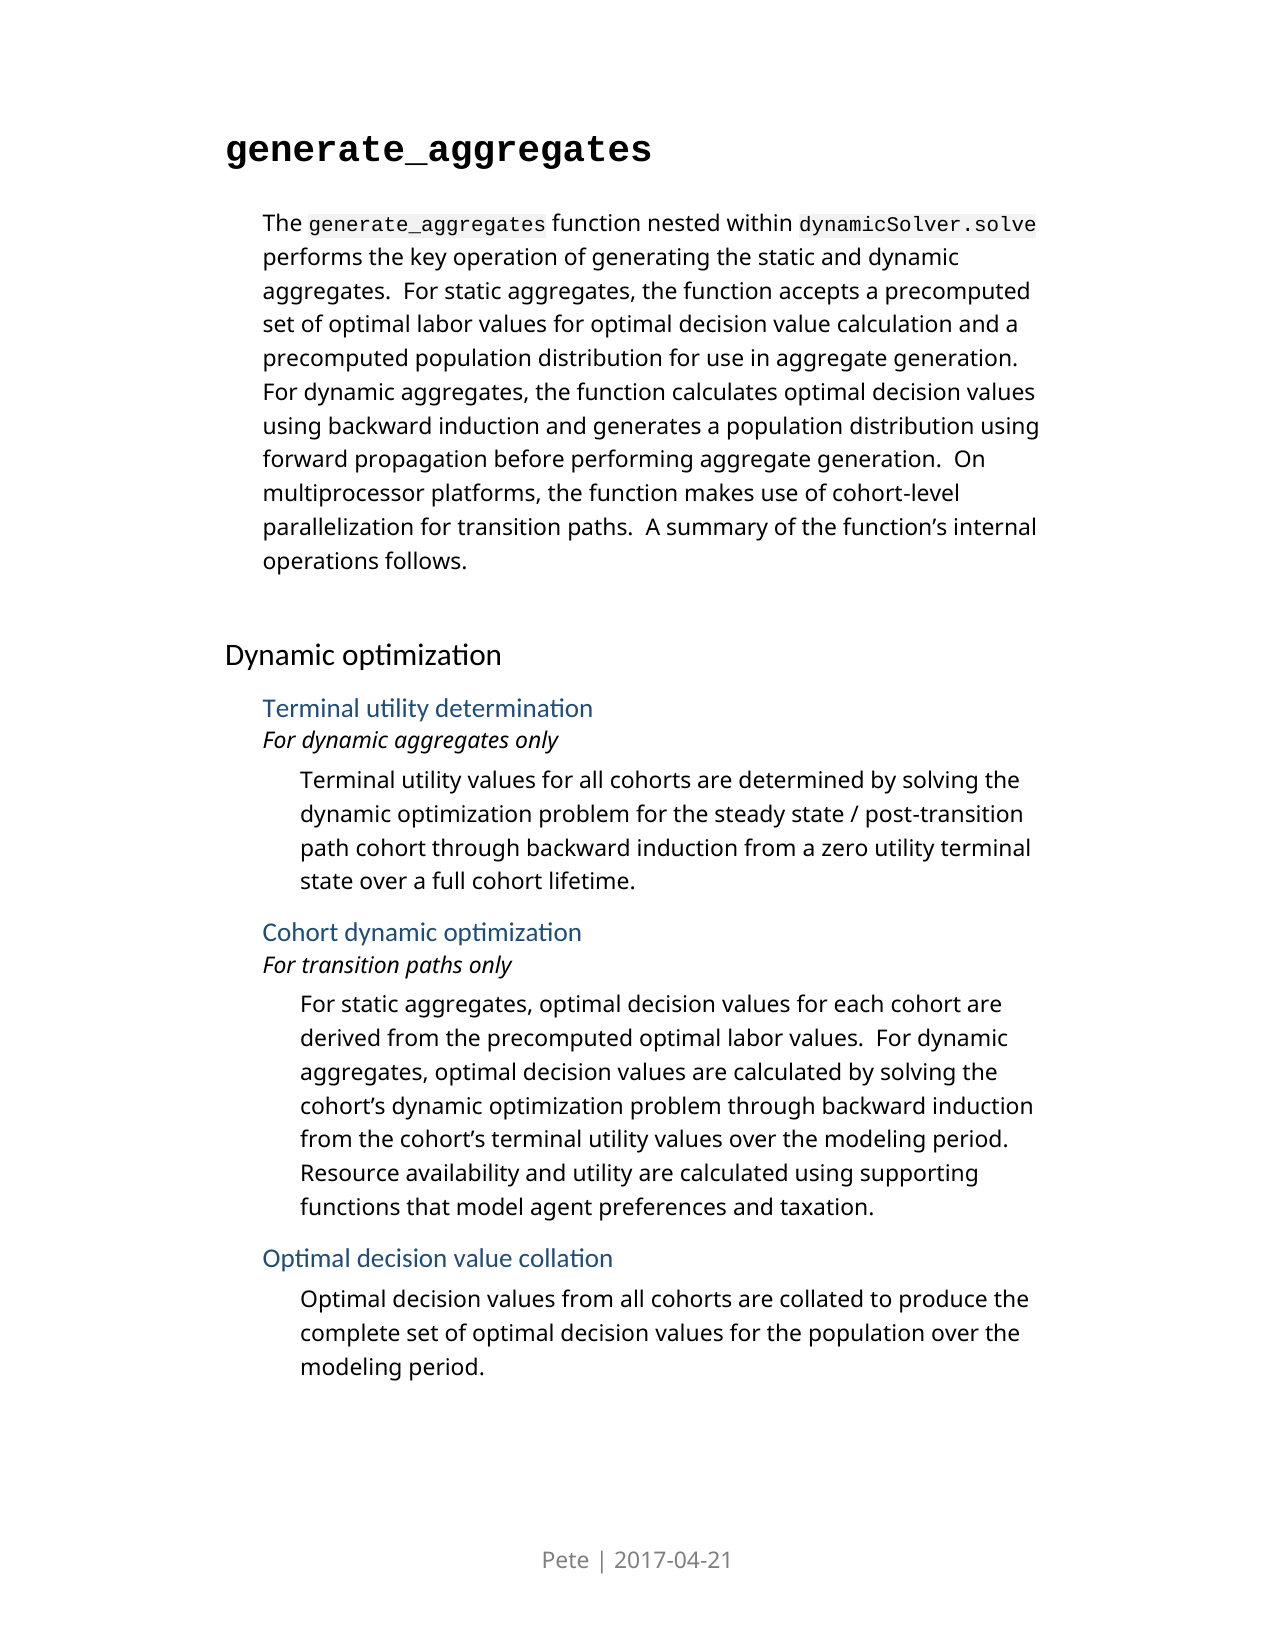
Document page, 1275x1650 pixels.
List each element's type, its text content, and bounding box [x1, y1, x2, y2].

subtitle Dynamic optimization [225, 635, 1050, 673]
subtitle Terminal utility determination [262, 691, 1050, 724]
text For transition paths only [262, 949, 1050, 980]
subtitle Cohort dynamic optimization [262, 916, 1050, 949]
text For static aggregates, optimal decision values for each cohort are derived from the precomputed optimal labor values. For dynamic aggregates, optimal decision values are calculated by solving the cohort’s dynamic optimization problem through backward induction from the cohort’s terminal utility values over the modeling period. Resource availability and utility are calculated using supporting functions that model agent preferences and taxation. [300, 988, 1050, 1222]
text Optimal decision values from all cohorts are collated to produce the complete set of optimal decision values for the population over the modeling period. [300, 1283, 1050, 1382]
text For dynamic aggregates only [262, 724, 1050, 755]
text Terminal utility values for all cohorts are determined by solving the dynamic optimization problem for the steady state / post-transition path cohort through backward induction from a zero utility terminal state over a full cohort lifetime. [300, 764, 1050, 896]
subtitle Optimal decision value collation [262, 1241, 1050, 1274]
text The generate_aggregates function nested within dynamicSolver.solve performs the key operation of generating the static and dynamic aggregates. For static aggregates, the function accepts a precomputed set of optimal labor values for optimal decision value calculation and a precomputed population distribution for use in aggregate generation. For dynamic aggregates, the function calculates optimal decision values using backward induction and generates a population distribution using forward propagation before performing aggregate generation. On multiprocessor platforms, the function makes use of cohort-level parallelization for transition paths. A summary of the function’s internal operations follows. [262, 207, 1050, 576]
subtitle generate_aggregates [225, 130, 1050, 172]
